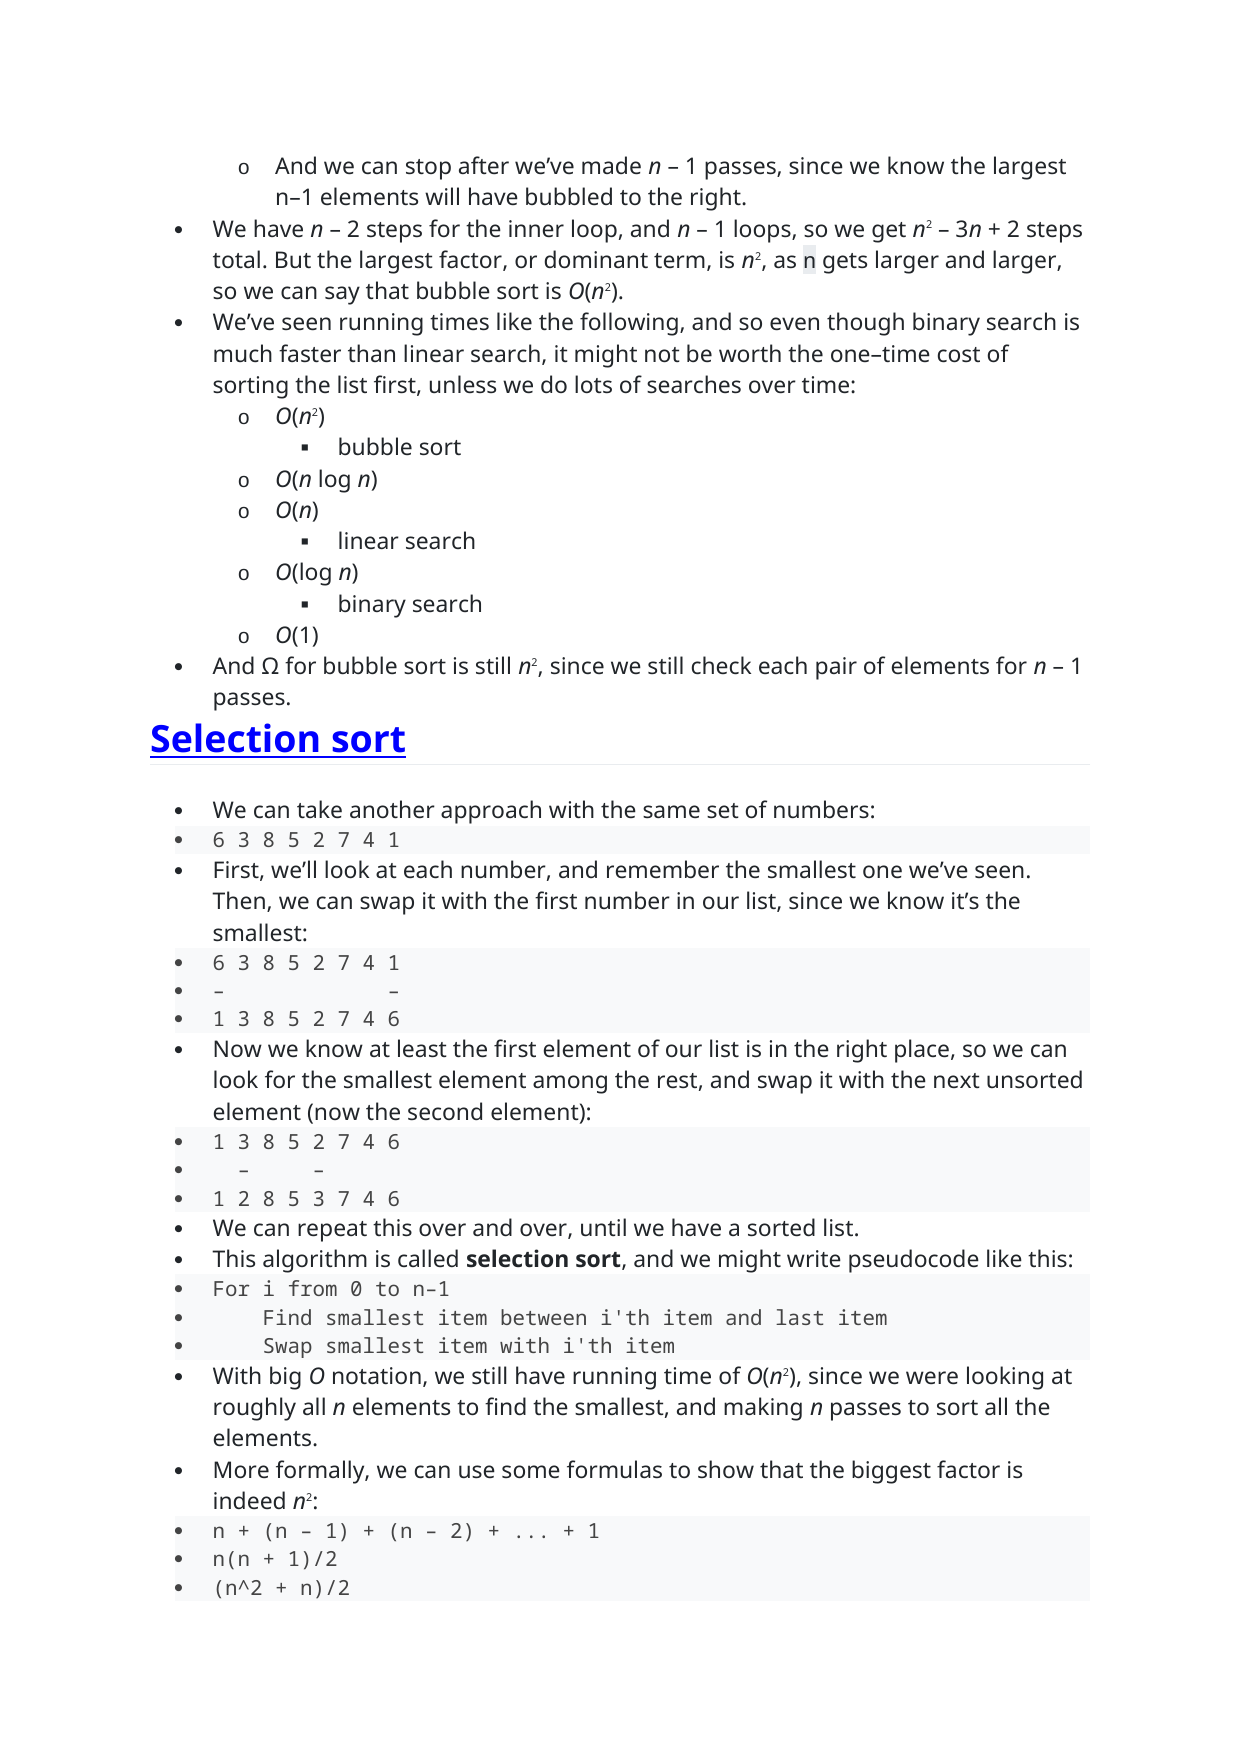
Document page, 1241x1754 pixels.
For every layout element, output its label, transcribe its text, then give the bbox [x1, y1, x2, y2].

list Find smallest item between i'th item and last item [175, 1303, 1090, 1331]
list 6 3 8 5 2 7 4 1 [175, 948, 1090, 976]
list 1 2 8 5 3 7 4 6 [175, 1184, 1090, 1212]
list We have n – 2 steps for the inner loop, and n – 1 loops, so we get n2 – 3n + 2 steps total. But the largest factor, or dominant term, is n2, as n gets larger and larger, so we can say that bubble sort is O(n2). [175, 212, 1090, 306]
list We can take another approach with the same set of numbers: [175, 794, 1090, 826]
list O(log n) [237, 556, 1090, 587]
list We’ve seen running times like the following, and so even though binary search is much faster than linear search, it might not be worth the one–time cost of sorting the list first, unless we do lots of searches over time: [175, 306, 1090, 400]
list binary search [300, 587, 1090, 619]
list Swap smallest item with i'th item [175, 1331, 1090, 1360]
list 1 3 8 5 2 7 4 6 [175, 1004, 1090, 1033]
list linear search [300, 525, 1090, 556]
list O(n2) [237, 400, 1090, 431]
list More formally, we can use some formulas to show that the biggest factor is indeed n2: [175, 1454, 1090, 1516]
list – – [175, 976, 1090, 1004]
list bubble sort [300, 431, 1090, 462]
list With big O notation, we still have running time of O(n2), since we were looking at roughly all n elements to find the smallest, and making n passes to sort all the elements. [175, 1360, 1090, 1454]
subtitle Selection sort [150, 712, 1090, 764]
list This algorithm is called selection sort, and we might write pseudocode like this: [175, 1243, 1090, 1274]
list O(1) [237, 619, 1090, 650]
list For i from 0 to n–1 [175, 1274, 1090, 1303]
list 6 3 8 5 2 7 4 1 [175, 826, 1090, 854]
list O(n log n) [237, 462, 1090, 494]
list O(n) [237, 494, 1090, 525]
list 1 3 8 5 2 7 4 6 [175, 1127, 1090, 1155]
list (n^2 + n)/2 [175, 1573, 1090, 1601]
list And we can stop after we’ve made n – 1 passes, since we know the largest n–1 elements will have bubbled to the right. [237, 150, 1090, 212]
list Now we know at least the first element of our list is in the right place, so we can look for the smallest element among the rest, and swap it with the next unsorted element (now the second element): [175, 1033, 1090, 1127]
list – – [175, 1155, 1090, 1184]
list And Ω for bubble sort is still n2, since we still check each pair of elements for n – 1 passes. [175, 650, 1090, 712]
list n(n + 1)/2 [175, 1544, 1090, 1573]
list First, we’ll look at each number, and remember the smallest one we’ve seen. Then, we can swap it with the first number in our list, since we know it’s the smallest: [175, 854, 1090, 948]
list We can repeat this over and over, until we have a sorted list. [175, 1212, 1090, 1243]
list n + (n – 1) + (n – 2) + ... + 1 [175, 1516, 1090, 1544]
